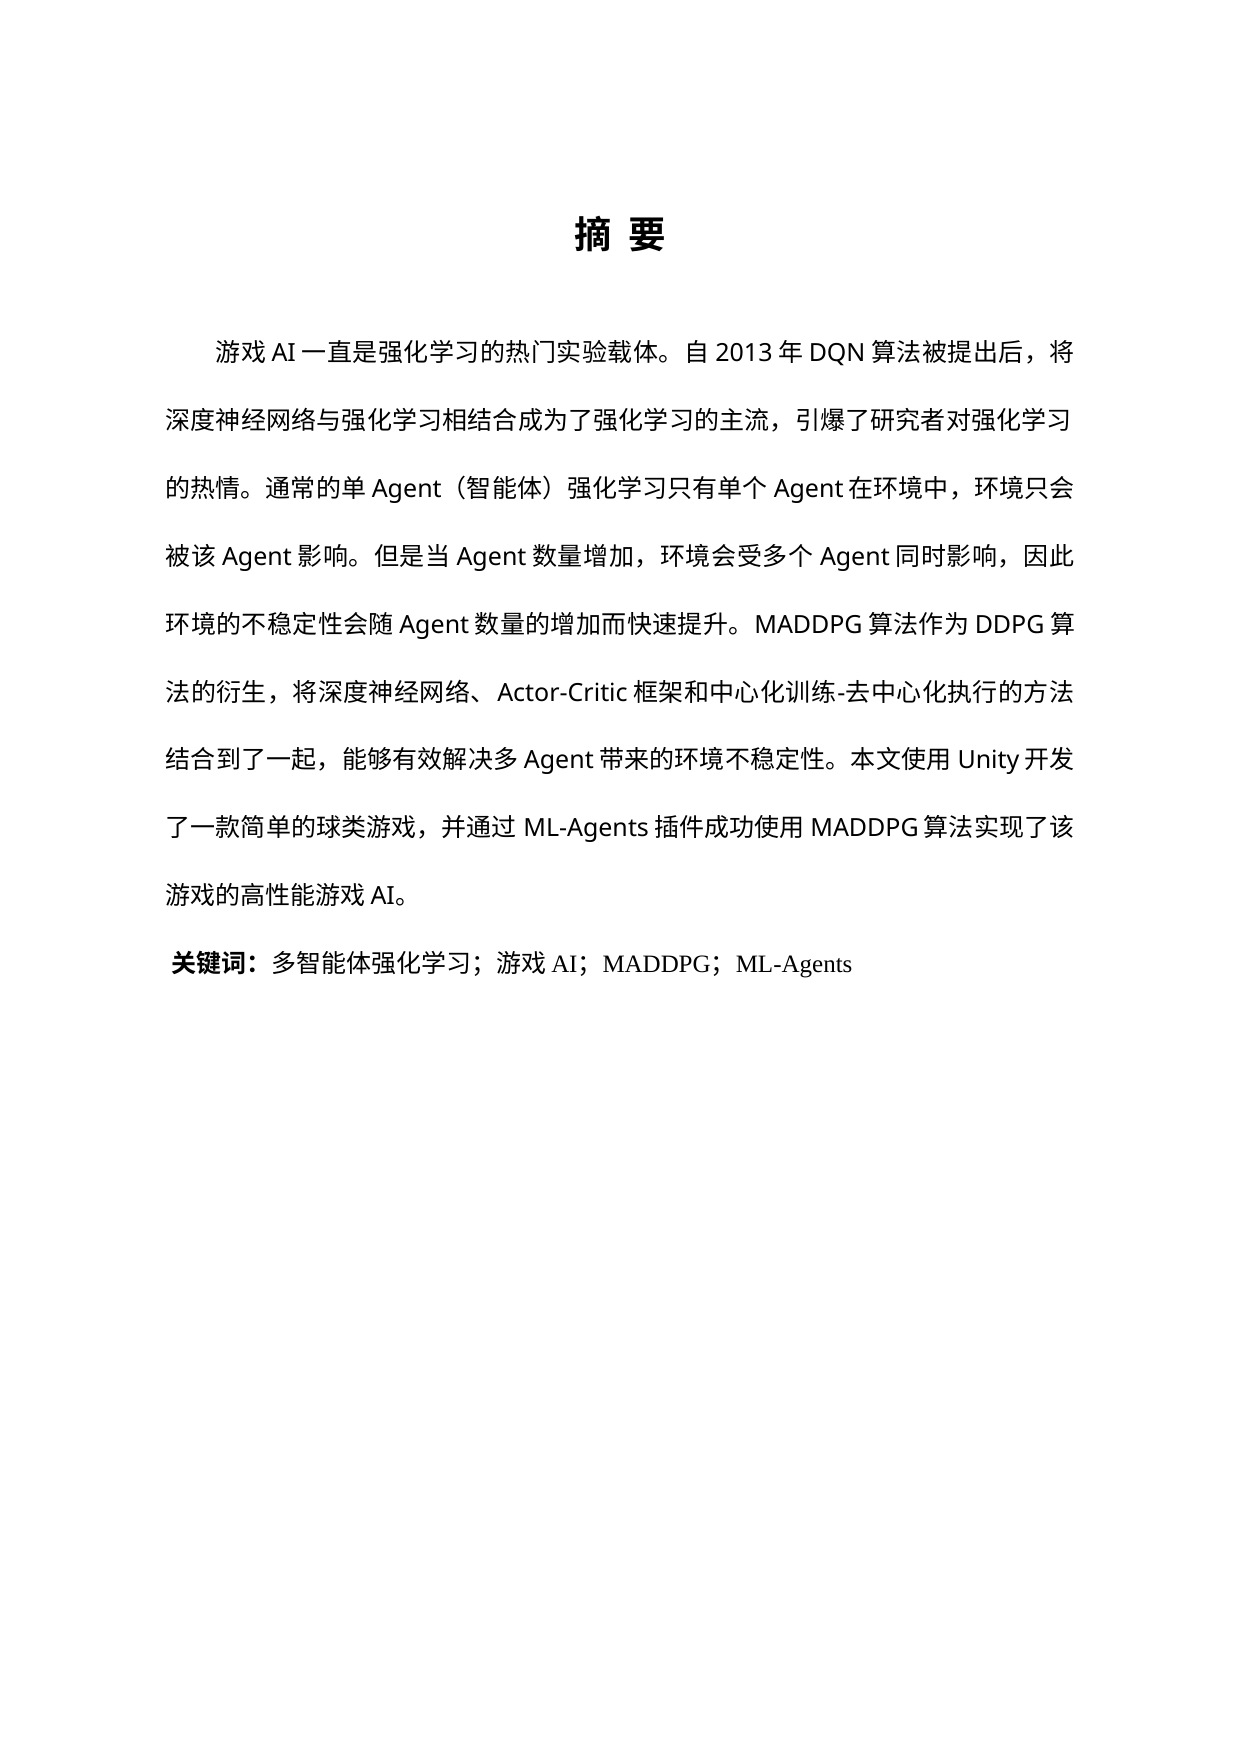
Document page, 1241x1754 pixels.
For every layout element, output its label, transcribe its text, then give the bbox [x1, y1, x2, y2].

text 关键词：多智能体强化学习；游戏AI；MADDPG；ML-Agents [171, 928, 1075, 996]
text 游戏AI一直是强化学习的热门实验载体。自2013年DQN算法被提出后，将深度神经网络与强化学习相结合成为了强化学习的主流，引爆了研究者对强化学习的热情。通常的单Agent（智能体）强化学习只有单个Agent在环境中，环境只会被该Agent影响。但是当Agent数量增加，环境会受多个Agent同时影响，因此环境的不稳定性会随Agent数量的增加而快速提升。MADDPG算法作为DDPG算法的衍生，将深度神经网络、Actor-Critic框架和中心化训练-去中心化执行的方法结合到了一起，能够有效解决多Agent带来的环境不稳定性。本文使用Unity开发了一款简单的球类游戏，并通过ML-Agents插件成功使用MADDPG算法实现了该游戏的高性能游戏AI。 [165, 317, 1075, 928]
text 摘 要 [165, 198, 1075, 266]
